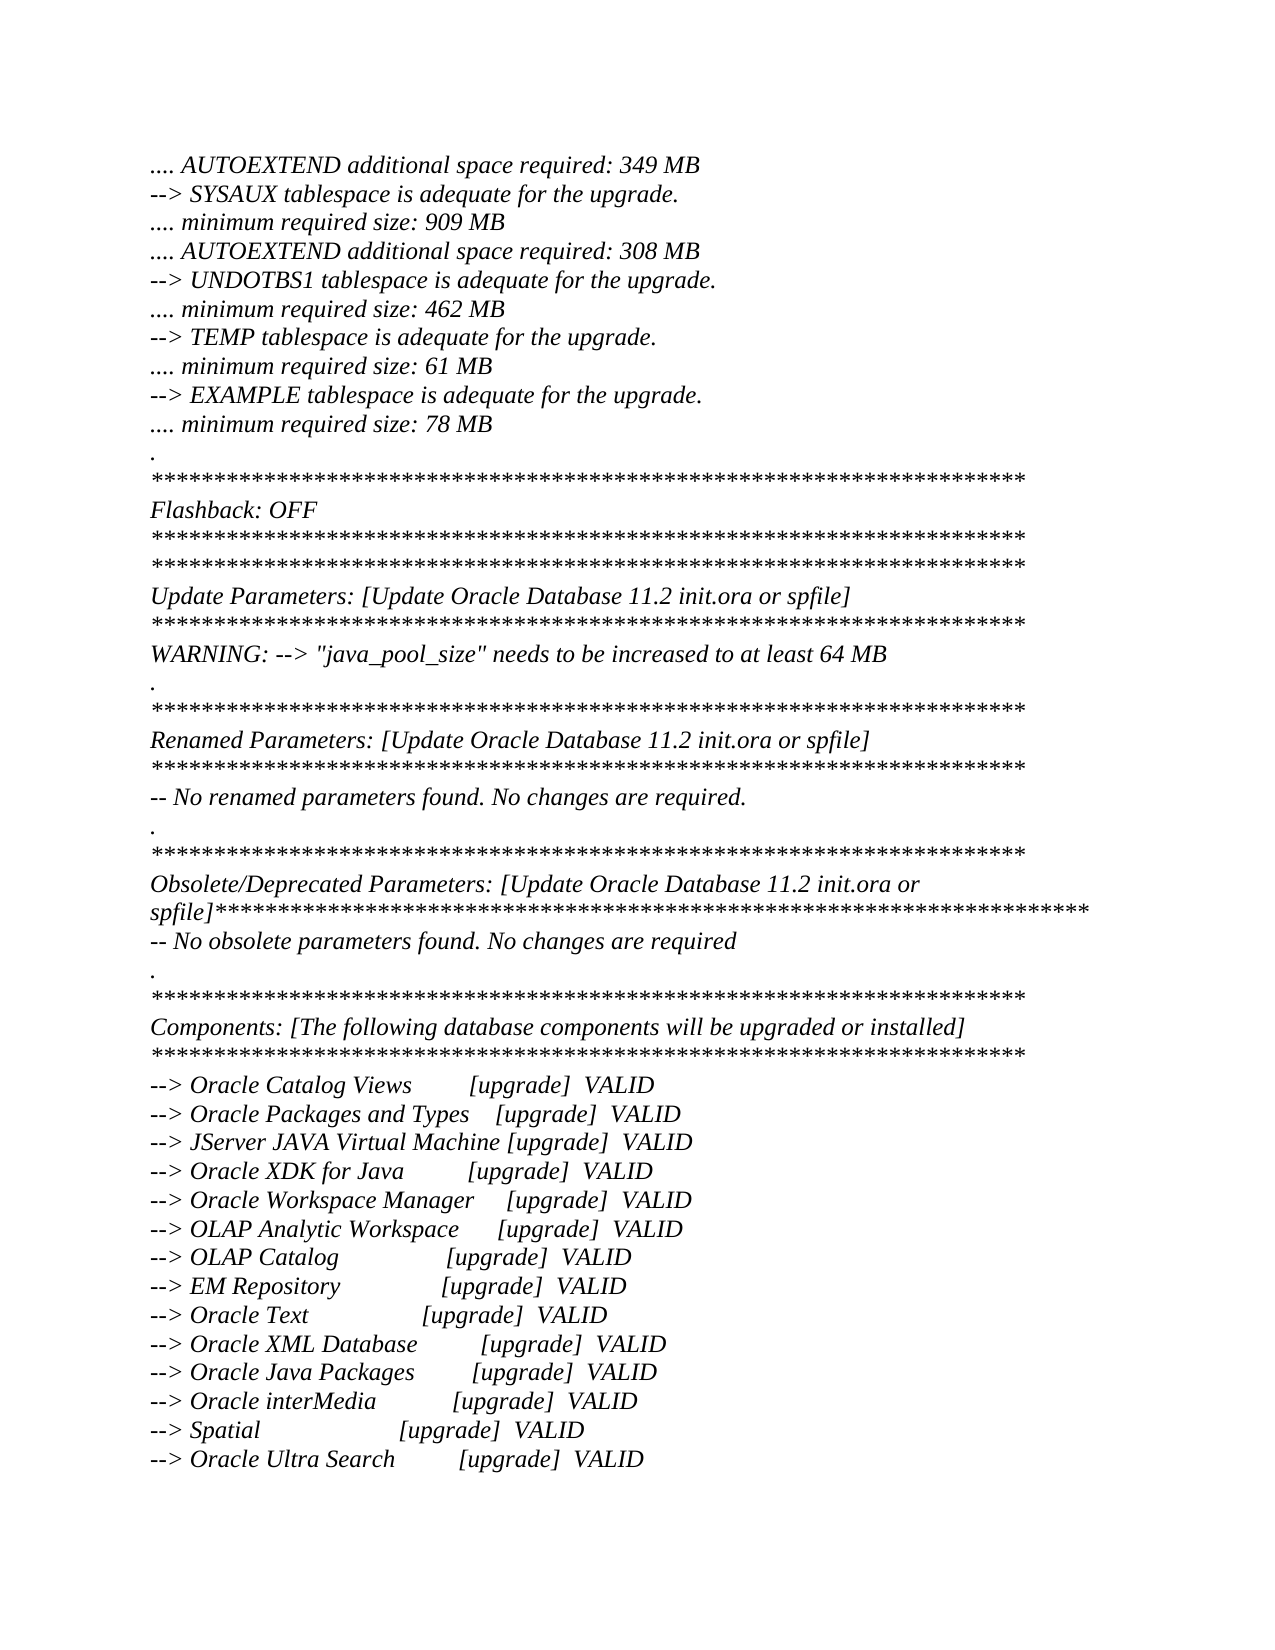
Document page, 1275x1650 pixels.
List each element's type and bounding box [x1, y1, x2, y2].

text [150, 150, 1125, 1472]
